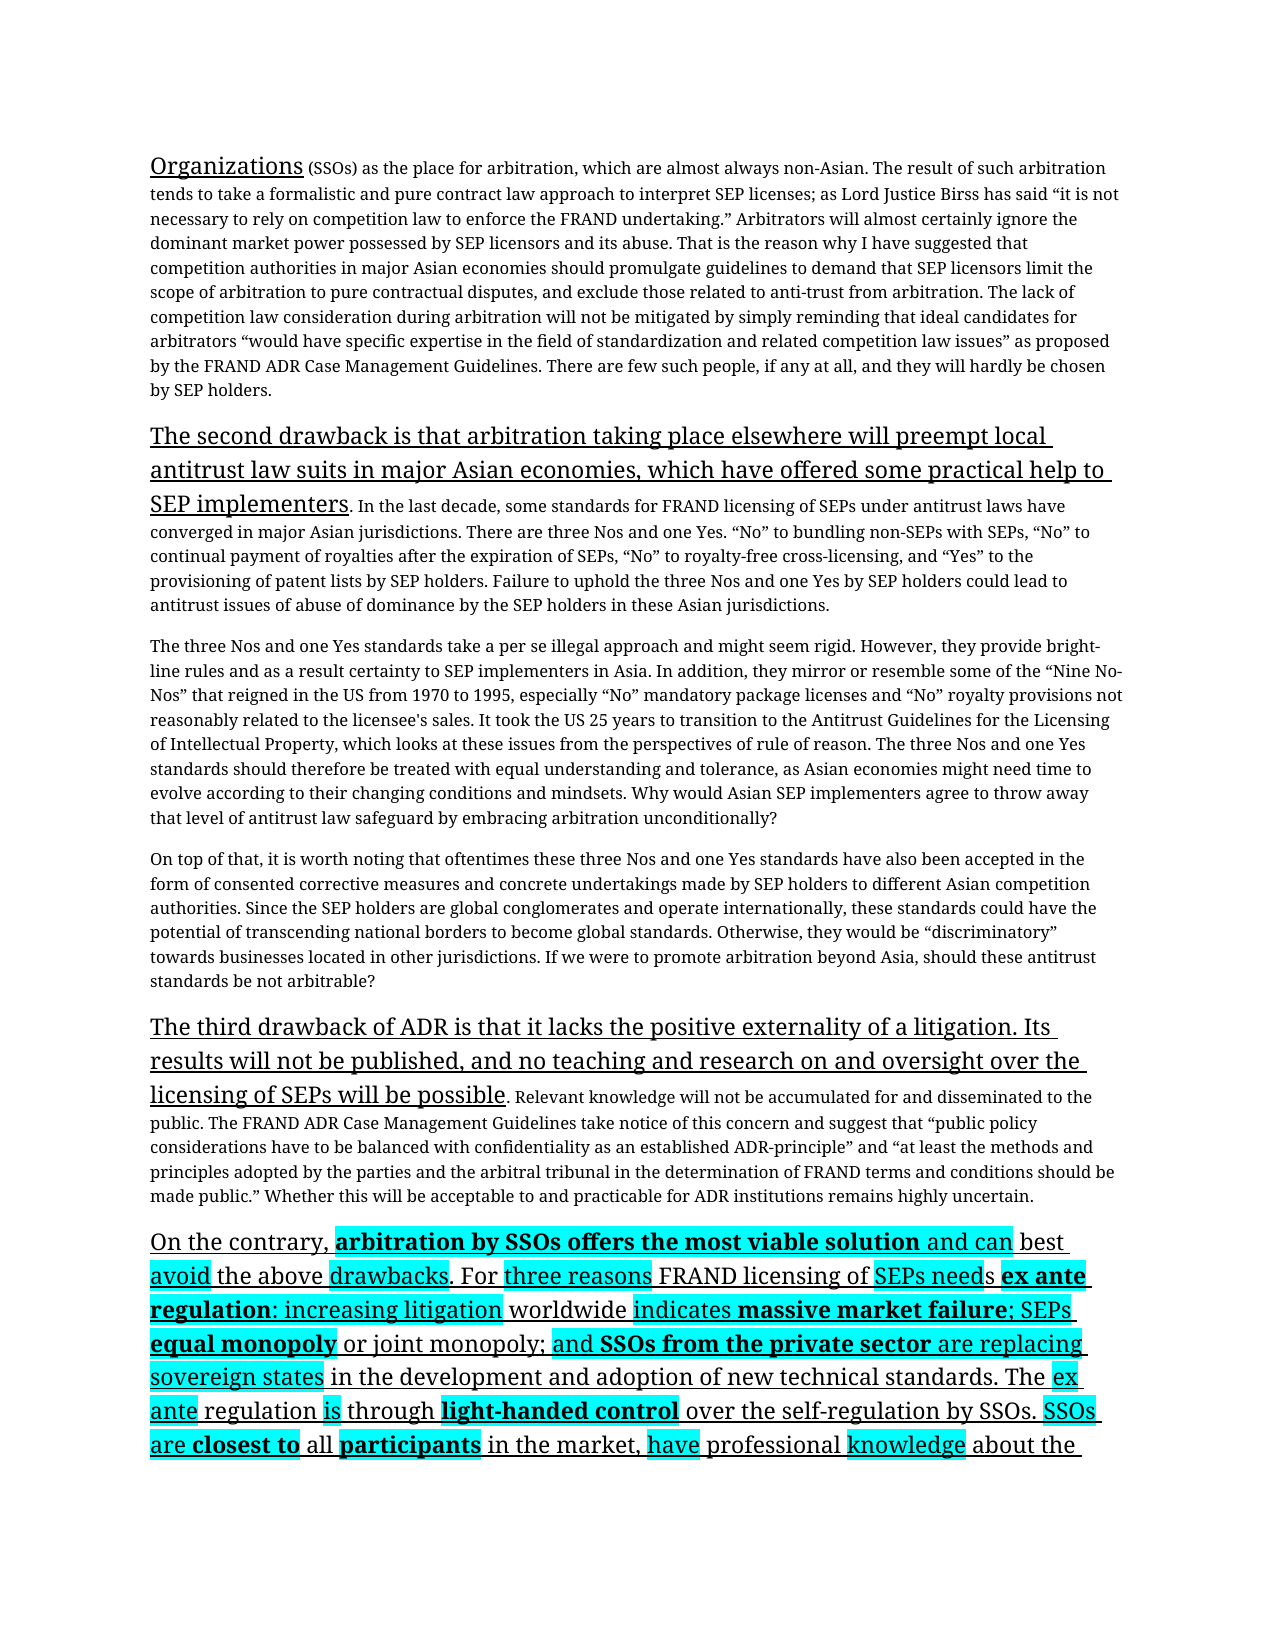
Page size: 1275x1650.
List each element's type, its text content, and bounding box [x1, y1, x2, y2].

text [150, 1226, 1125, 1460]
text On top of that, it is worth noting that oftentimes these three Nos and one Yes standards have also been accepted in the form of consented corrective measures and concrete undertakings made by SEP holders to different Asian competition authorities. Since the SEP holders are global conglomerates and operate internationally, these standards could have the potential of transcending national borders to become global standards. Otherwise, they would be “discriminatory” towards businesses located in other jurisdictions. If we were to promote arbitration beyond Asia, should these antitrust standards be not arbitrable? [150, 848, 1125, 993]
text The third drawback of ADR is that it lacks the positive externality of a litigation. Its results will not be published, and no teaching and research on and oversight over the licensing of SEPs will be possible. Relevant knowledge will not be accumulated for and disseminated to the public. The FRAND ADR Case Management Guidelines take notice of this concern and suggest that “public policy considerations have to be balanced with confidentiality as an established ADR-principle” and “at least the methods and principles adopted by the parties and the arbitral tribunal in the determination of FRAND terms and conditions should be made public.” Whether this will be acceptable to and practicable for ADR institutions remains highly uncertain. [150, 1011, 1125, 1208]
text The three Nos and one Yes standards take a per se illegal approach and might seem rigid. However, they provide bright-line rules and as a result certainty to SEP implementers in Asia. In addition, they mirror or resemble some of the “Nine No-Nos” that reigned in the US from 1970 to 1995, especially “No” mandatory package licenses and “No” royalty provisions not reasonably related to the licensee's sales. It took the US 25 years to transition to the Antitrust Guidelines for the Licensing of Intellectual Property, which looks at these issues from the perspectives of rule of reason. The three Nos and one Yes standards should therefore be treated with equal understanding and tolerance, as Asian economies might need time to evolve according to their changing conditions and mindsets. Why would Asian SEP implementers agree to throw away that level of antitrust law safeguard by embracing arbitration unconditionally? [150, 635, 1125, 829]
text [150, 150, 1125, 402]
text The second drawback is that arbitration taking place elsewhere will preempt local antitrust law suits in major Asian economies, which have offered some practical help to SEP implementers. In the last decade, some standards for FRAND licensing of SEPs under antitrust laws have converged in major Asian jurisdictions. There are three Nos and one Yes. “No” to bundling non-SEPs with SEPs, “No” to continual payment of royalties after the expiration of SEPs, “No” to royalty-free cross-licensing, and “Yes” to the provisioning of patent lists by SEP holders. Failure to uphold the three Nos and one Yes by SEP holders could lead to antitrust issues of abuse of dominance by the SEP holders in these Asian jurisdictions. [150, 420, 1125, 617]
